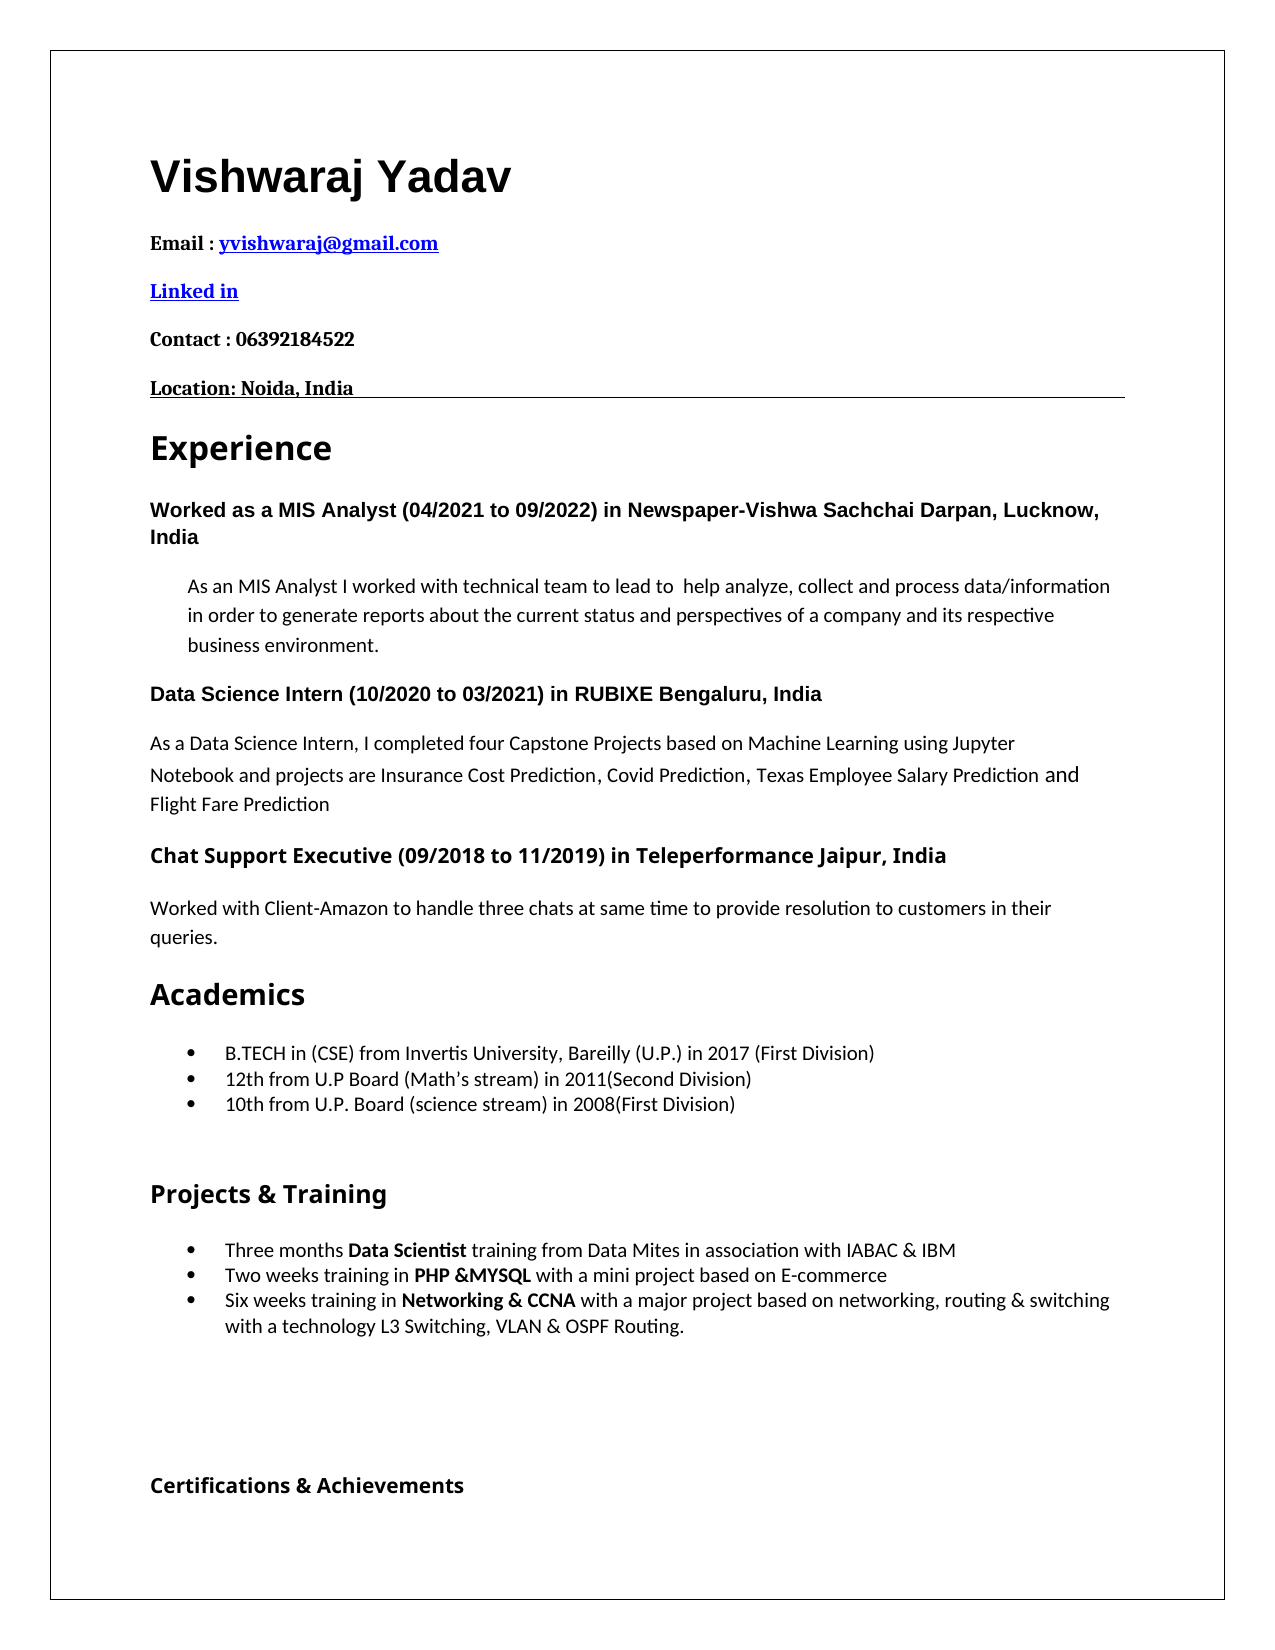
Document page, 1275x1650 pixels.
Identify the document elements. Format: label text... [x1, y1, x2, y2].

list Three months Data Scientist training from Data Mites in association with IABAC & IBM [187, 1237, 1125, 1262]
text Worked as a MIS Analyst (04/2021 to 09/2022) in Newspaper-Vishwa Sachchai Darpan, Lucknow, India [150, 498, 1125, 549]
text Chat Support Executive (09/2018 to 11/2019) in Teleperformance Jaipur, India [150, 842, 1125, 870]
text Linked in [150, 280, 1125, 304]
list Six weeks training in Networking & CCNA with a major project based on networking, routing & switching with a technology L3 Switching, VLAN & OSPF Routing. [187, 1288, 1125, 1338]
text Vishwaraj Yadav [150, 150, 1125, 203]
list B.TECH in (CSE) from Invertis University, Bareilly (U.P.) in 2017 (First Division) [187, 1041, 1125, 1066]
text Worked with Client-Amazon to handle three chats at same time to provide resolution to customers in their queries. [150, 895, 1125, 949]
text Experience [150, 425, 1125, 470]
text As a Data Science Intern, I completed four Capstone Projects based on Machine Learning using Jupyter Notebook and projects are Insurance Cost Prediction, Covid Prediction, Texas Employee Salary Prediction and Flight Fare Prediction [150, 730, 1125, 817]
text As an MIS Analyst I worked with technical team to lead to help analyze, collect and process data/information in order to generate reports about the current status and perspectives of a company and its respective business environment. [187, 573, 1125, 657]
list 10th from U.P. Board (science stream) in 2008(First Division) [187, 1091, 1125, 1117]
text Contact : 06392184522 [150, 328, 1125, 352]
text Location: Noida, India [150, 376, 1125, 397]
text Projects & Training [150, 1177, 1125, 1211]
text Data Science Intern (10/2020 to 03/2021) in RUBIXE Bengaluru, India [150, 682, 1125, 706]
text Certifications & Achievements [150, 1471, 1125, 1499]
text Academics [150, 974, 1125, 1014]
list Two weeks training in PHP &MYSQL with a mini project based on E-commerce [187, 1262, 1125, 1288]
text Email : yvishwaraj@gmail.com [150, 231, 1125, 255]
list 12th from U.P Board (Math’s stream) in 2011(Second Division) [187, 1066, 1125, 1091]
